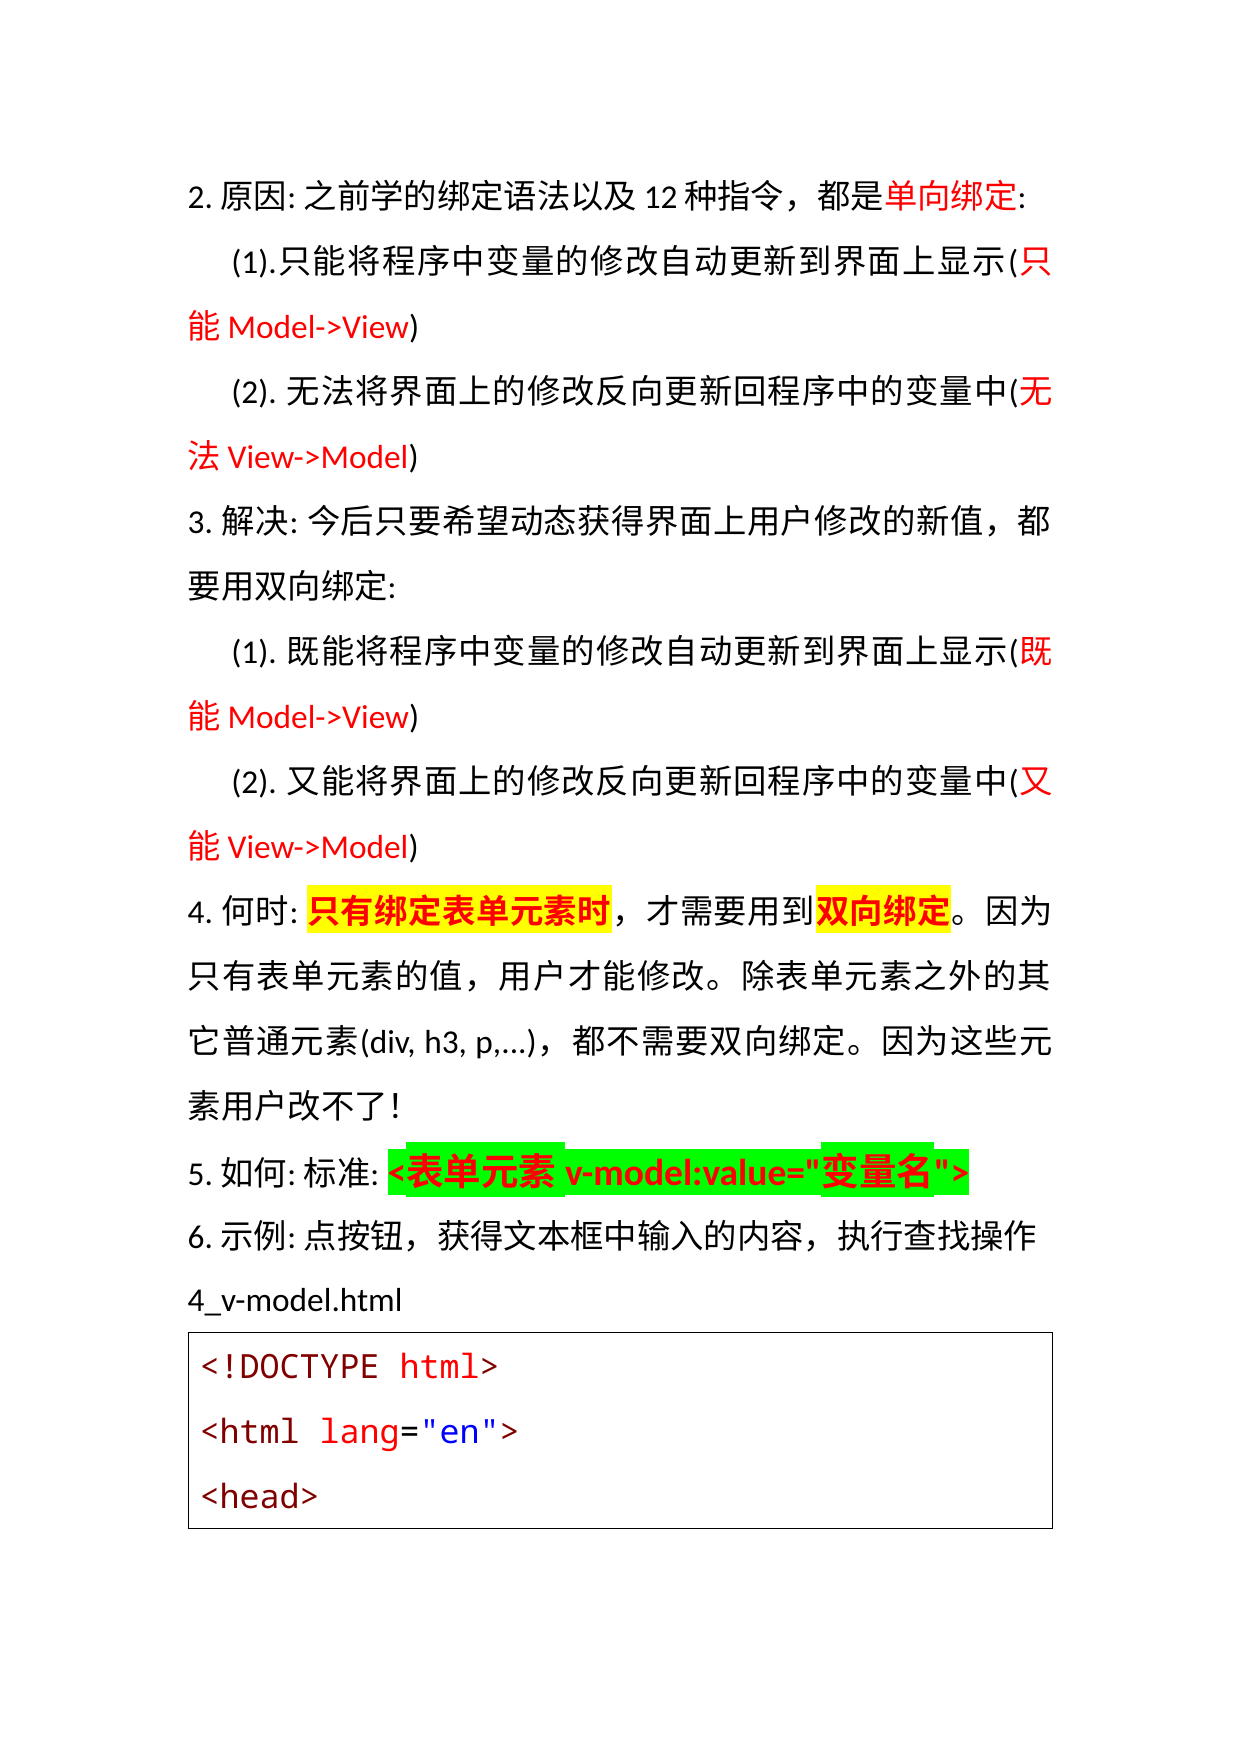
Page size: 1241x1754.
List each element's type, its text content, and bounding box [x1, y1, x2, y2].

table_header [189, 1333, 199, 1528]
text (2). 无法将界面上的修改反向更新回程序中的变量中(无法View->Model) [187, 357, 1053, 487]
text 4_v-model.html [187, 1267, 1053, 1332]
text 4. 何时: 只有绑定表单元素时，才需要用到双向绑定。因为只有表单元素的值，用户才能修改。除表单元素之外的其它普通元素(div, h3, p,...)，都不需要双向绑定。因为这些元素用户改不了！ [187, 877, 1053, 1137]
text 5. 如何: 标准: <表单元素 v-model:value="变量名"> [187, 1137, 1053, 1202]
text 3. 解决: 今后只要希望动态获得界面上用户修改的新值，都要用双向绑定: [187, 487, 1053, 617]
text (1).只能将程序中变量的修改自动更新到界面上显示(只能Model->View) [187, 227, 1053, 357]
text 2. 原因: 之前学的绑定语法以及12种指令，都是单向绑定: [187, 162, 1053, 227]
text (1). 既能将程序中变量的修改自动更新到界面上显示(既能Model->View) [187, 617, 1053, 747]
text (2). 又能将界面上的修改反向更新回程序中的变量中(又能View->Model) [187, 747, 1053, 877]
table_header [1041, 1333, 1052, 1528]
text 6. 示例: 点按钮，获得文本框中输入的内容，执行查找操作 [187, 1202, 1053, 1267]
